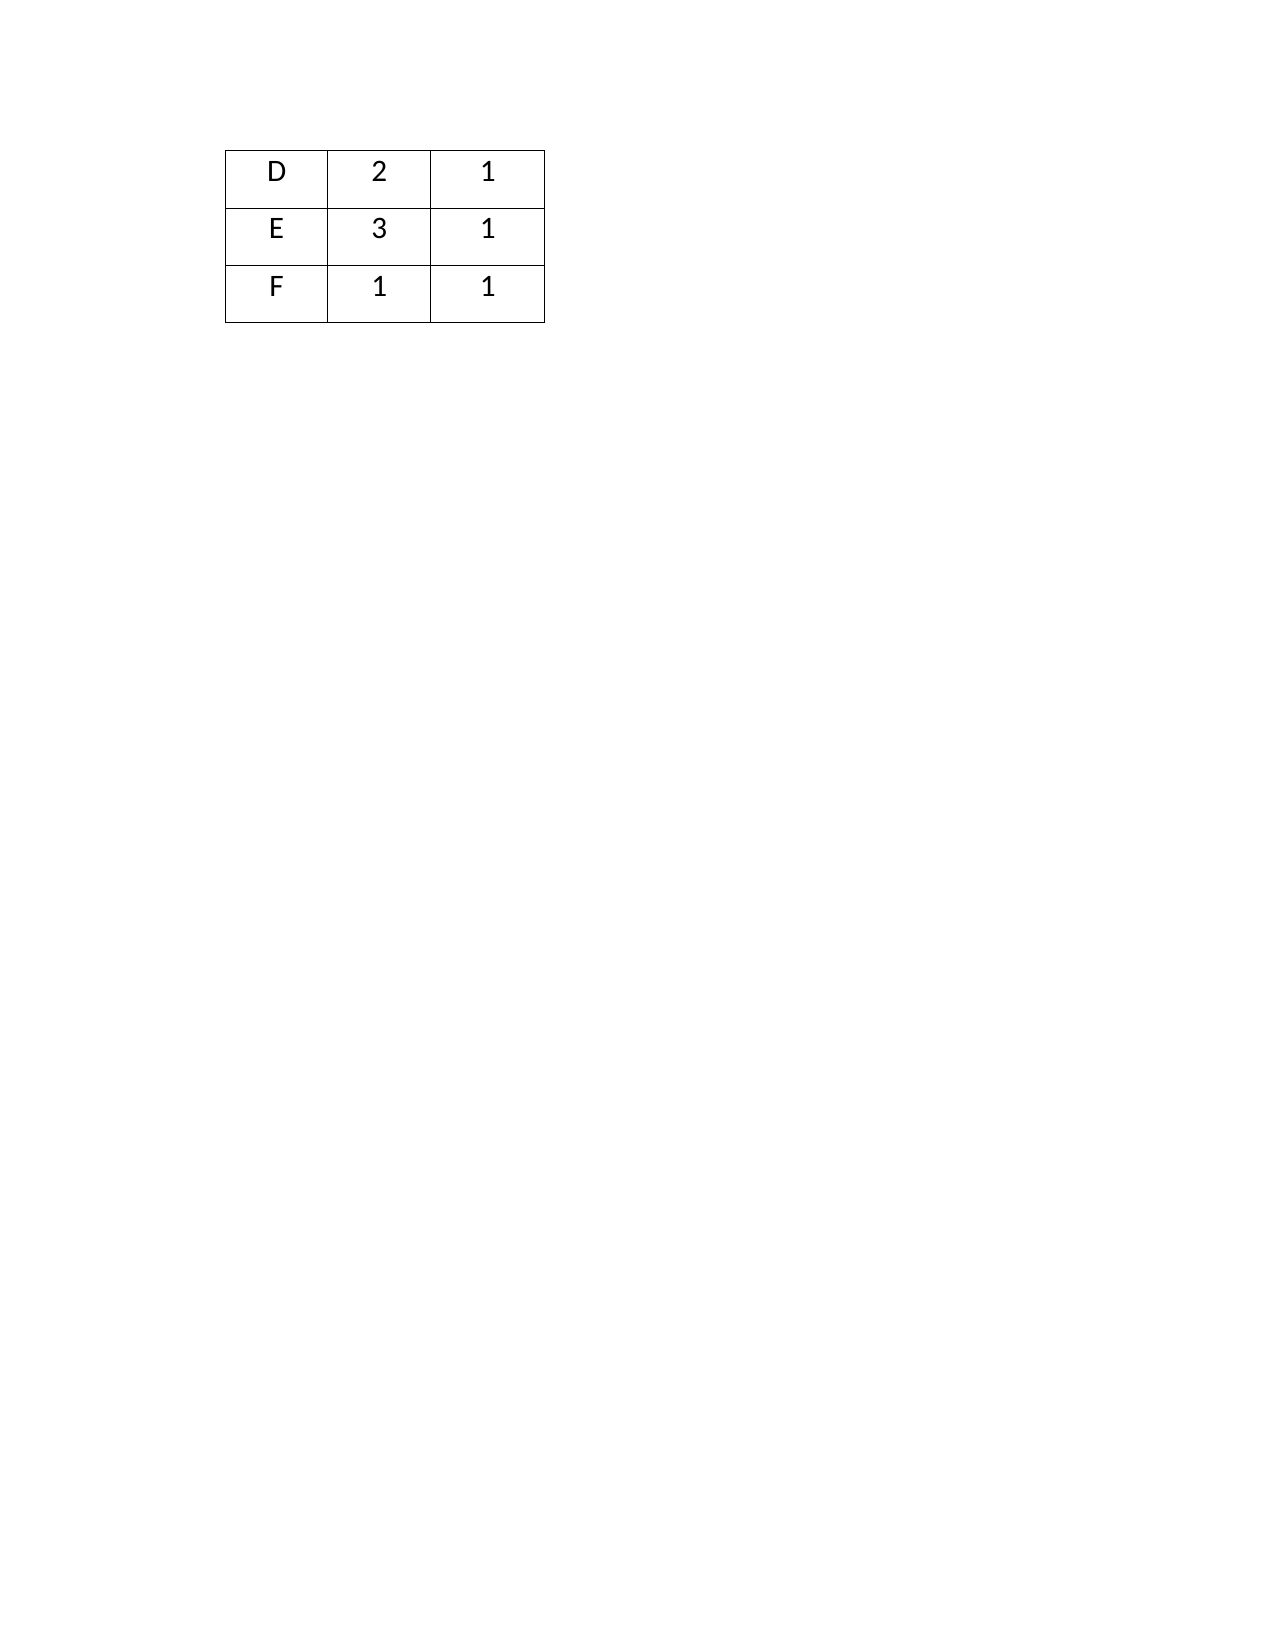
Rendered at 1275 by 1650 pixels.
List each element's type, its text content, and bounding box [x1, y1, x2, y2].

table_cell D [226, 151, 327, 207]
table_cell F [226, 266, 327, 322]
table_cell E [226, 209, 327, 265]
table_cell 1 [431, 151, 544, 207]
table_cell 1 [328, 266, 430, 322]
table_cell 3 [328, 209, 430, 265]
table_cell 1 [431, 209, 544, 265]
table_cell 2 [328, 151, 430, 207]
table_cell 1 [431, 266, 544, 322]
